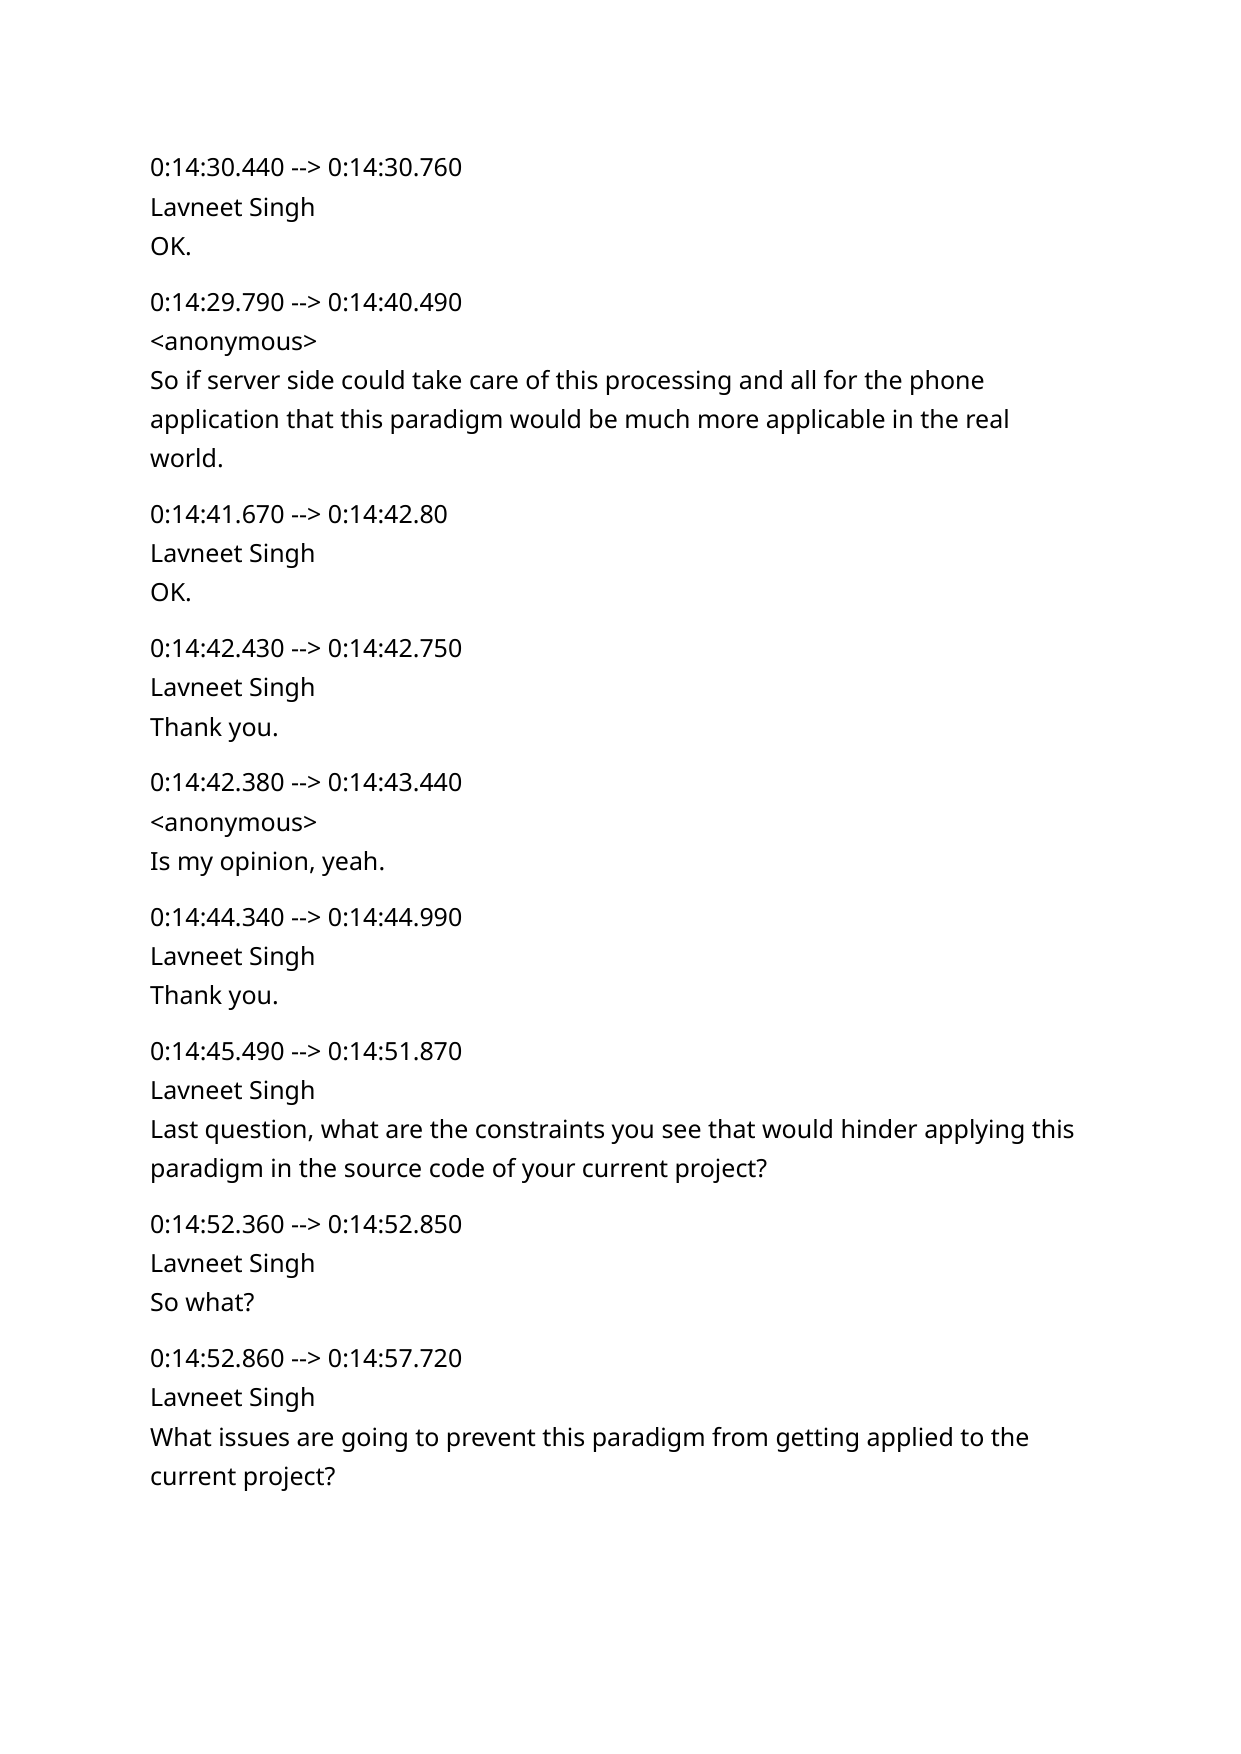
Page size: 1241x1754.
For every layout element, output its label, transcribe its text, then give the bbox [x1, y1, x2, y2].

text 0:14:42.430 --> 0:14:42.750 Lavneet Singh Thank you. [150, 631, 1090, 743]
text 0:14:42.380 --> 0:14:43.440 <anonymous> Is my opinion, yeah. [150, 765, 1090, 877]
text 0:14:52.860 --> 0:14:57.720 Lavneet Singh What issues are going to prevent this paradigm from getting applied to the current project? [150, 1341, 1090, 1492]
text 0:14:44.340 --> 0:14:44.990 Lavneet Singh Thank you. [150, 899, 1090, 1012]
text 0:14:52.360 --> 0:14:52.850 Lavneet Singh So what? [150, 1207, 1090, 1319]
text 0:14:29.790 --> 0:14:40.490 <anonymous> So if server side could take care of this processing and all for the phone application that this paradigm would be much more applicable in the real world. [150, 284, 1090, 475]
text 0:14:41.670 --> 0:14:42.80 Lavneet Singh OK. [150, 497, 1090, 609]
text 0:14:30.440 --> 0:14:30.760 Lavneet Singh OK. [150, 150, 1090, 262]
text 0:14:45.490 --> 0:14:51.870 Lavneet Singh Last question, what are the constraints you see that would hinder applying this paradigm in the source code of your current project? [150, 1033, 1090, 1185]
